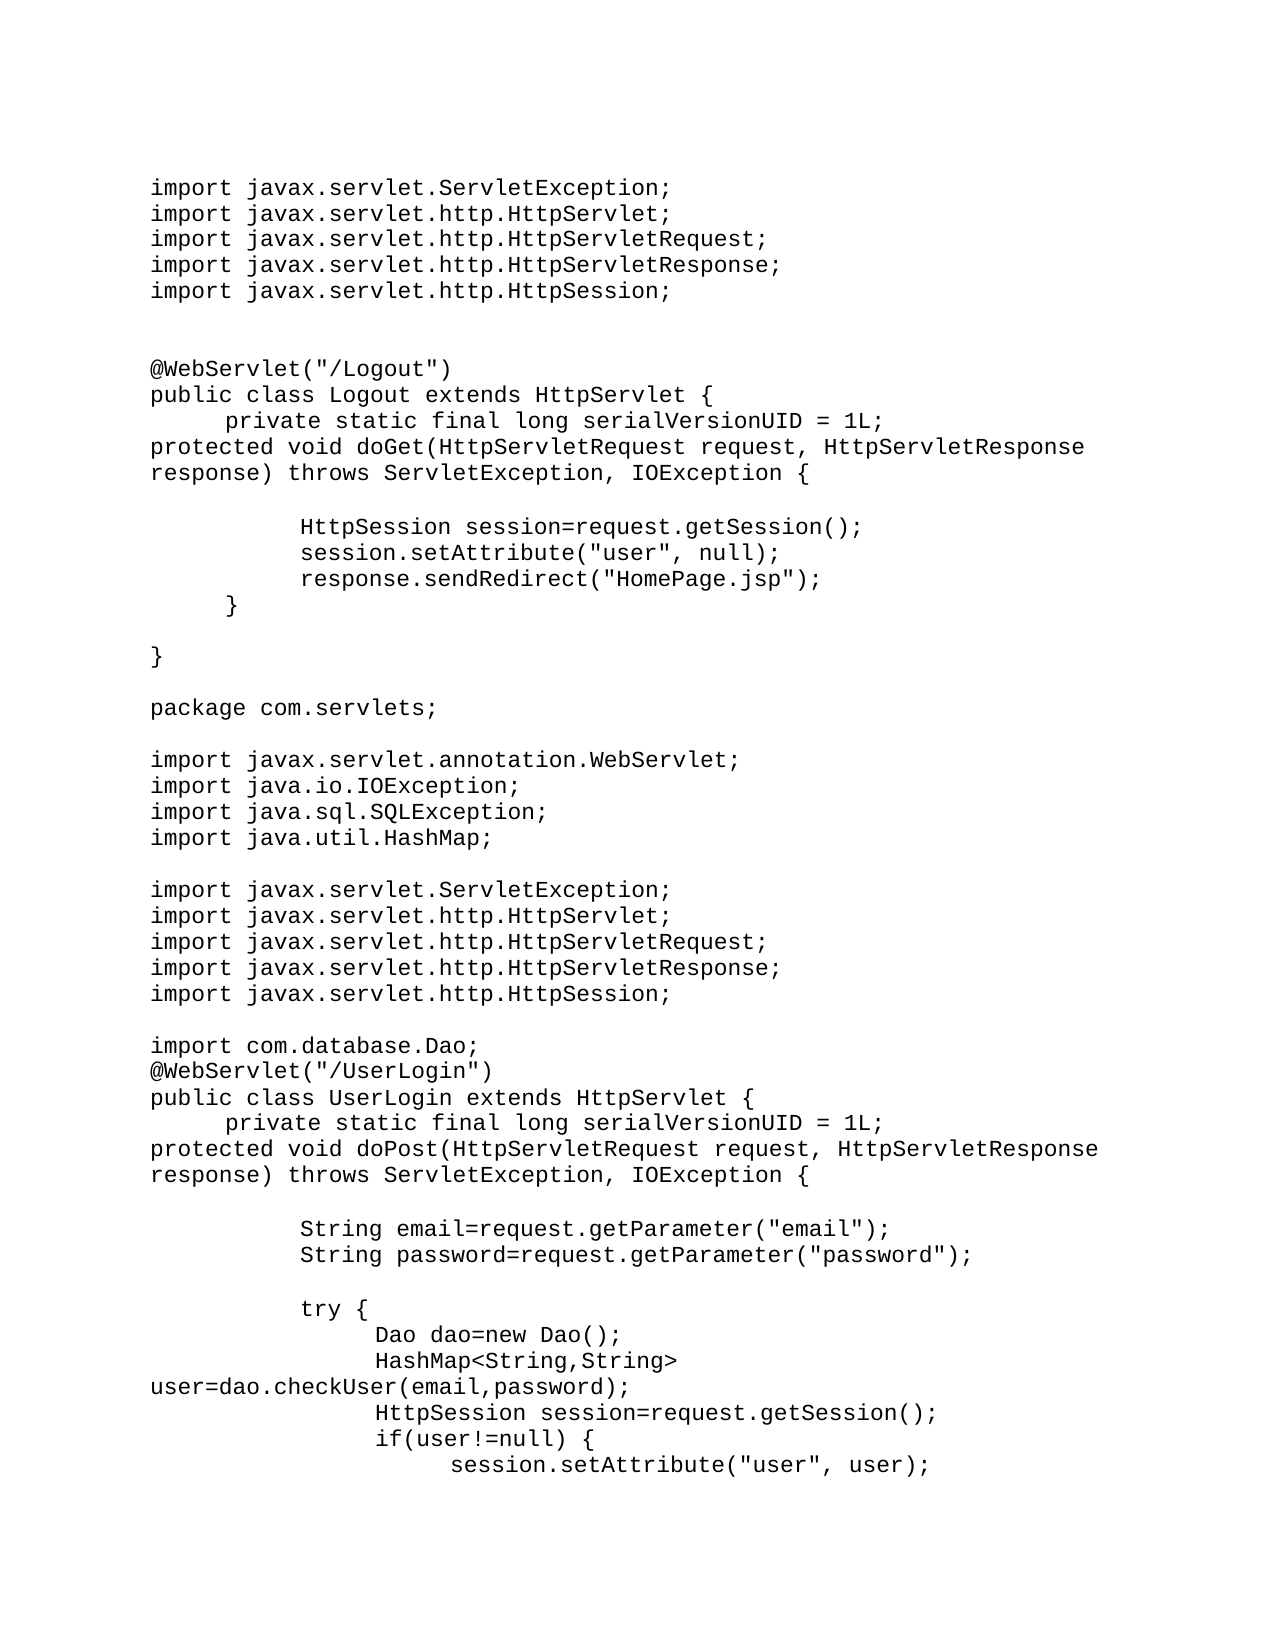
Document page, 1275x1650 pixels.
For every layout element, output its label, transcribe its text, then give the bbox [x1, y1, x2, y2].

text HttpSession session=request.getSession(); [150, 1401, 1125, 1427]
text import java.io.IOException; [150, 774, 1125, 801]
text import javax.servlet.http.HttpServletRequest; [150, 930, 1125, 956]
text import com.database.Dao; [150, 1034, 1125, 1060]
text } [150, 593, 1125, 619]
text import javax.servlet.annotation.WebServlet; [150, 749, 1125, 774]
text response.sendRedirect("HomePage.jsp"); [150, 567, 1125, 593]
text String password=request.getParameter("password"); [150, 1243, 1125, 1269]
text session.setAttribute("user", null); [150, 541, 1125, 567]
text public class Logout extends HttpServlet { [150, 383, 1125, 409]
text package com.servlets; [150, 697, 1125, 723]
text } [150, 645, 1125, 671]
text import javax.servlet.http.HttpServlet; [150, 202, 1125, 228]
text import javax.servlet.ServletException; [150, 878, 1125, 904]
text import javax.servlet.http.HttpServletResponse; [150, 254, 1125, 280]
text session.setAttribute("user", user); [150, 1453, 1125, 1479]
text String email=request.getParameter("email"); [150, 1218, 1125, 1243]
text try { [150, 1297, 1125, 1323]
text if(user!=null) { [150, 1427, 1125, 1453]
text import javax.servlet.ServletException; [150, 176, 1125, 202]
text import javax.servlet.http.HttpServlet; [150, 904, 1125, 930]
text import javax.servlet.http.HttpServletResponse; [150, 956, 1125, 982]
text protected void doPost(HttpServletRequest request, HttpServletResponse response) throws ServletException, IOException { [150, 1138, 1125, 1189]
text import javax.servlet.http.HttpSession; [150, 280, 1125, 306]
text import java.util.HashMap; [150, 826, 1125, 852]
text HashMap<String,String> user=dao.checkUser(email,password); [150, 1349, 1125, 1401]
text HttpSession session=request.getSession(); [150, 515, 1125, 541]
text private static final long serialVersionUID = 1L; [150, 409, 1125, 435]
text import javax.servlet.http.HttpServletRequest; [150, 228, 1125, 254]
text Dao dao=new Dao(); [150, 1323, 1125, 1349]
text @WebServlet("/Logout") [150, 357, 1125, 383]
text import javax.servlet.http.HttpSession; [150, 982, 1125, 1008]
text private static final long serialVersionUID = 1L; [150, 1112, 1125, 1138]
text import java.sql.SQLException; [150, 801, 1125, 826]
text public class UserLogin extends HttpServlet { [150, 1086, 1125, 1112]
text protected void doGet(HttpServletRequest request, HttpServletResponse response) throws ServletException, IOException { [150, 435, 1125, 487]
text @WebServlet("/UserLogin") [150, 1060, 1125, 1086]
